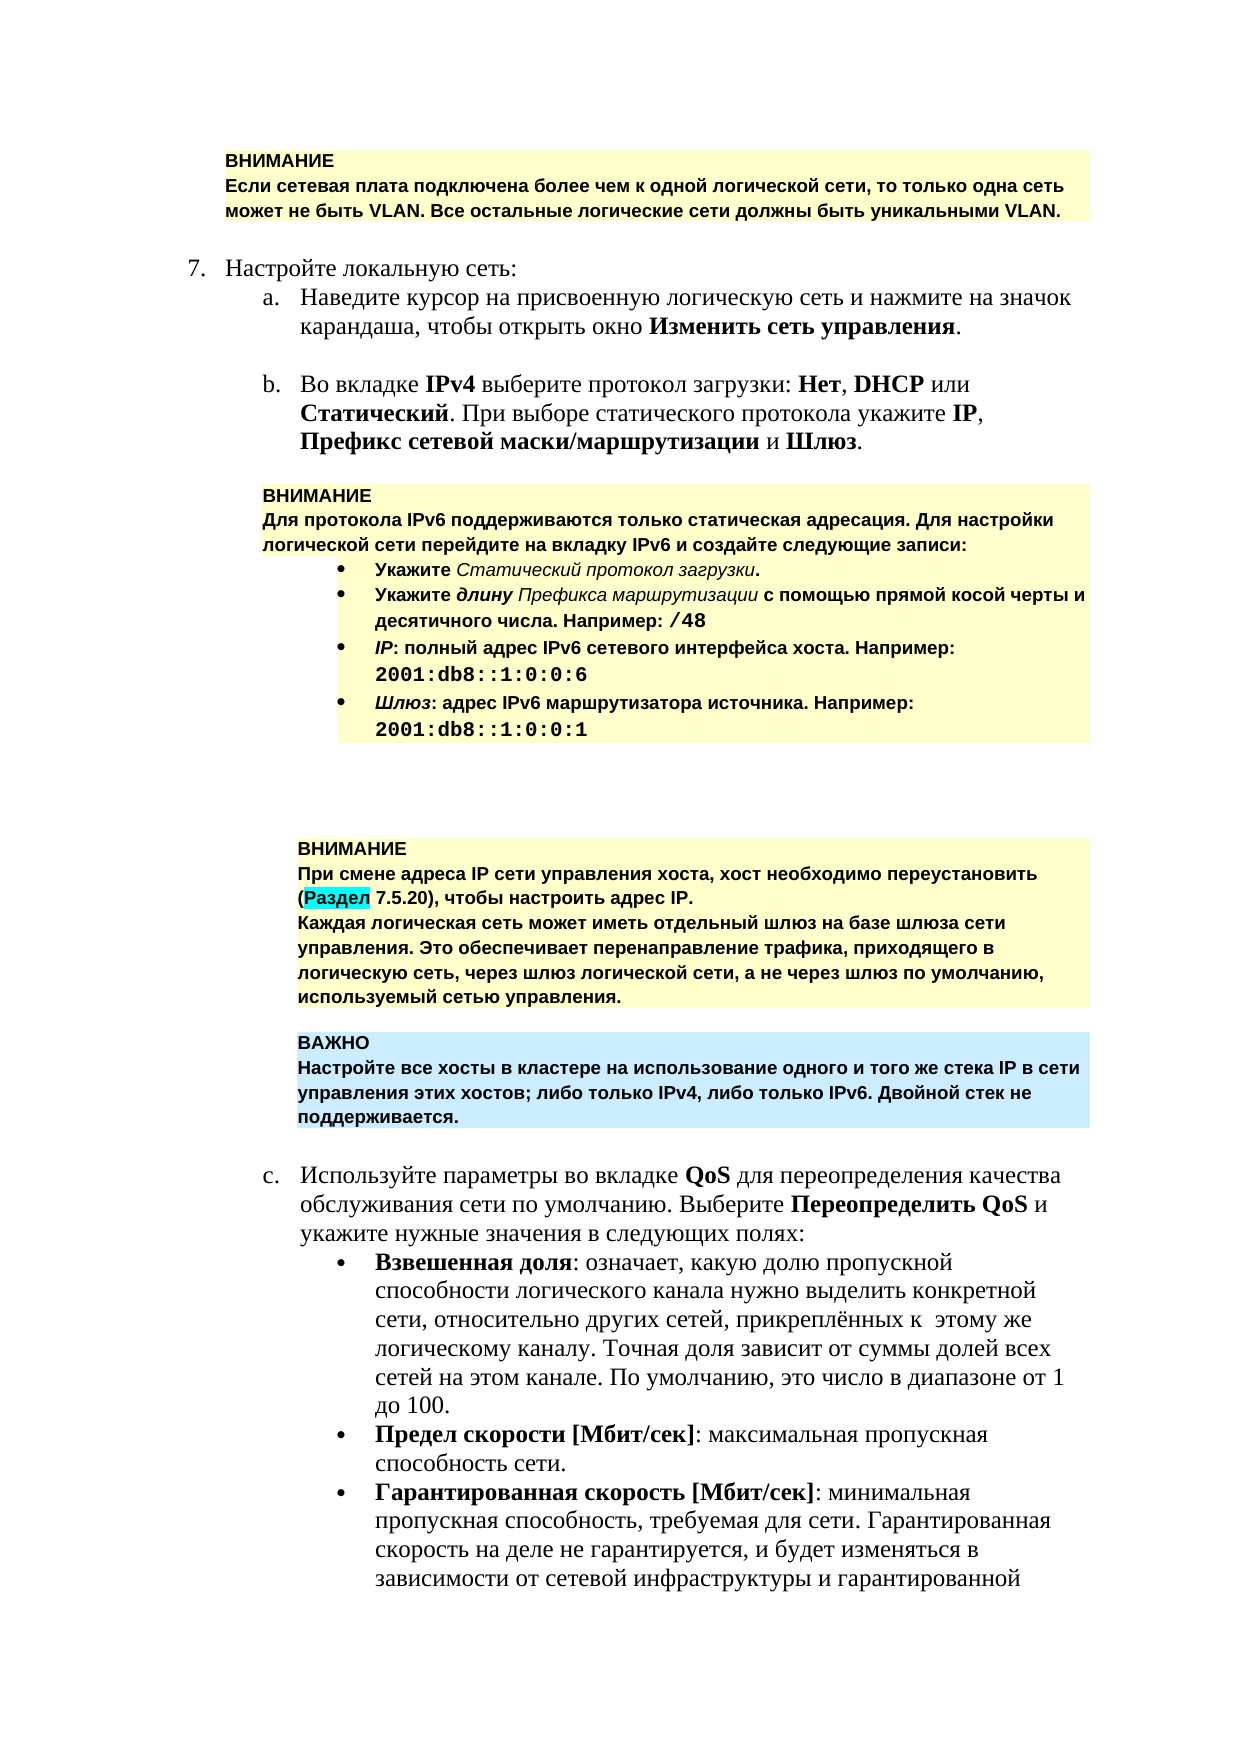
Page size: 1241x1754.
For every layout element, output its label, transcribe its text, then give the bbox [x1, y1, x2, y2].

text Для протокола IPv6 поддерживаются только статическая адресация. Для настройки логической сети перейдите на вкладку IPv6 и создайте следующие записи: [262, 538, 1090, 585]
text ВАЖНО [297, 1061, 1090, 1083]
list Укажите длину Префикса маршрутизации с помощью прямой косой черты и десятичного числа. Например: /48 [337, 613, 1090, 663]
list Во вкладке IPv4 выберите протокол загрузки: Нет, DHCP или Статический. При выборе статического протокола укажите IP, Префикс сетевой маски/маршрутизации и Шлюз. [262, 398, 1090, 484]
list Настройте локальную сеть: [187, 253, 1090, 282]
text При смене адреса IP сети управления хоста, хост необходимо переустановить (Раздел 7.5.20), чтобы настроить адрес IP. [297, 892, 1090, 938]
list Предел скорости [Мбит/сек]: максимальная пропускная способность сети. [337, 1477, 1090, 1535]
text ВНИМАНИЕ [297, 867, 1090, 888]
list Наведите курсор на присвоенную логическую сеть и нажмите на значок карандаша, чтобы открыть окно Изменить сеть управления. [262, 311, 1090, 369]
text Каждая логическая сеть может иметь отдельный шлюз на базе шлюза сети управления. Это обеспечивает перенаправление трафика, приходящего в логическую сеть, через шлюз логической сети, а не через шлюз по умолчанию, используемый сетью управления. [297, 941, 1090, 1037]
list Укажите Статический протокол загрузки. [337, 588, 1090, 610]
list IP: полный адрес IPv6 сетевого интерфейса хоста. Например: 2001:db8::1:0:0:6 [337, 666, 1090, 717]
text ВНИМАНИЕ [225, 150, 1090, 172]
list Взвешенная доля: означает, какую долю пропускной способности логического канала нужно выделить конкретной сети, относительно других сетей, прикреплённых к этому же логическому каналу. Точная доля зависит от суммы долей всех сетей на этом канале. По умолчанию, это число в диапазоне от 1 до 100. [337, 1305, 1090, 1477]
text ВНИМАНИЕ [262, 513, 1090, 535]
list Шлюз: адрес IPv6 маршрутизатора источника. Например: 2001:db8::1:0:0:1 [337, 721, 1090, 772]
text Настройте все хосты в кластере на использование одного и того же стека IP в сети управления этих хостов; либо только IPv4, либо только IPv6. Двойной стек не поддерживается. [297, 1086, 1090, 1157]
text Если сетевая плата подключена более чем к одной логической сети, то только одна сеть может не быть VLAN. Все остальные логические сети должны быть уникальными VLAN. [225, 175, 1090, 221]
